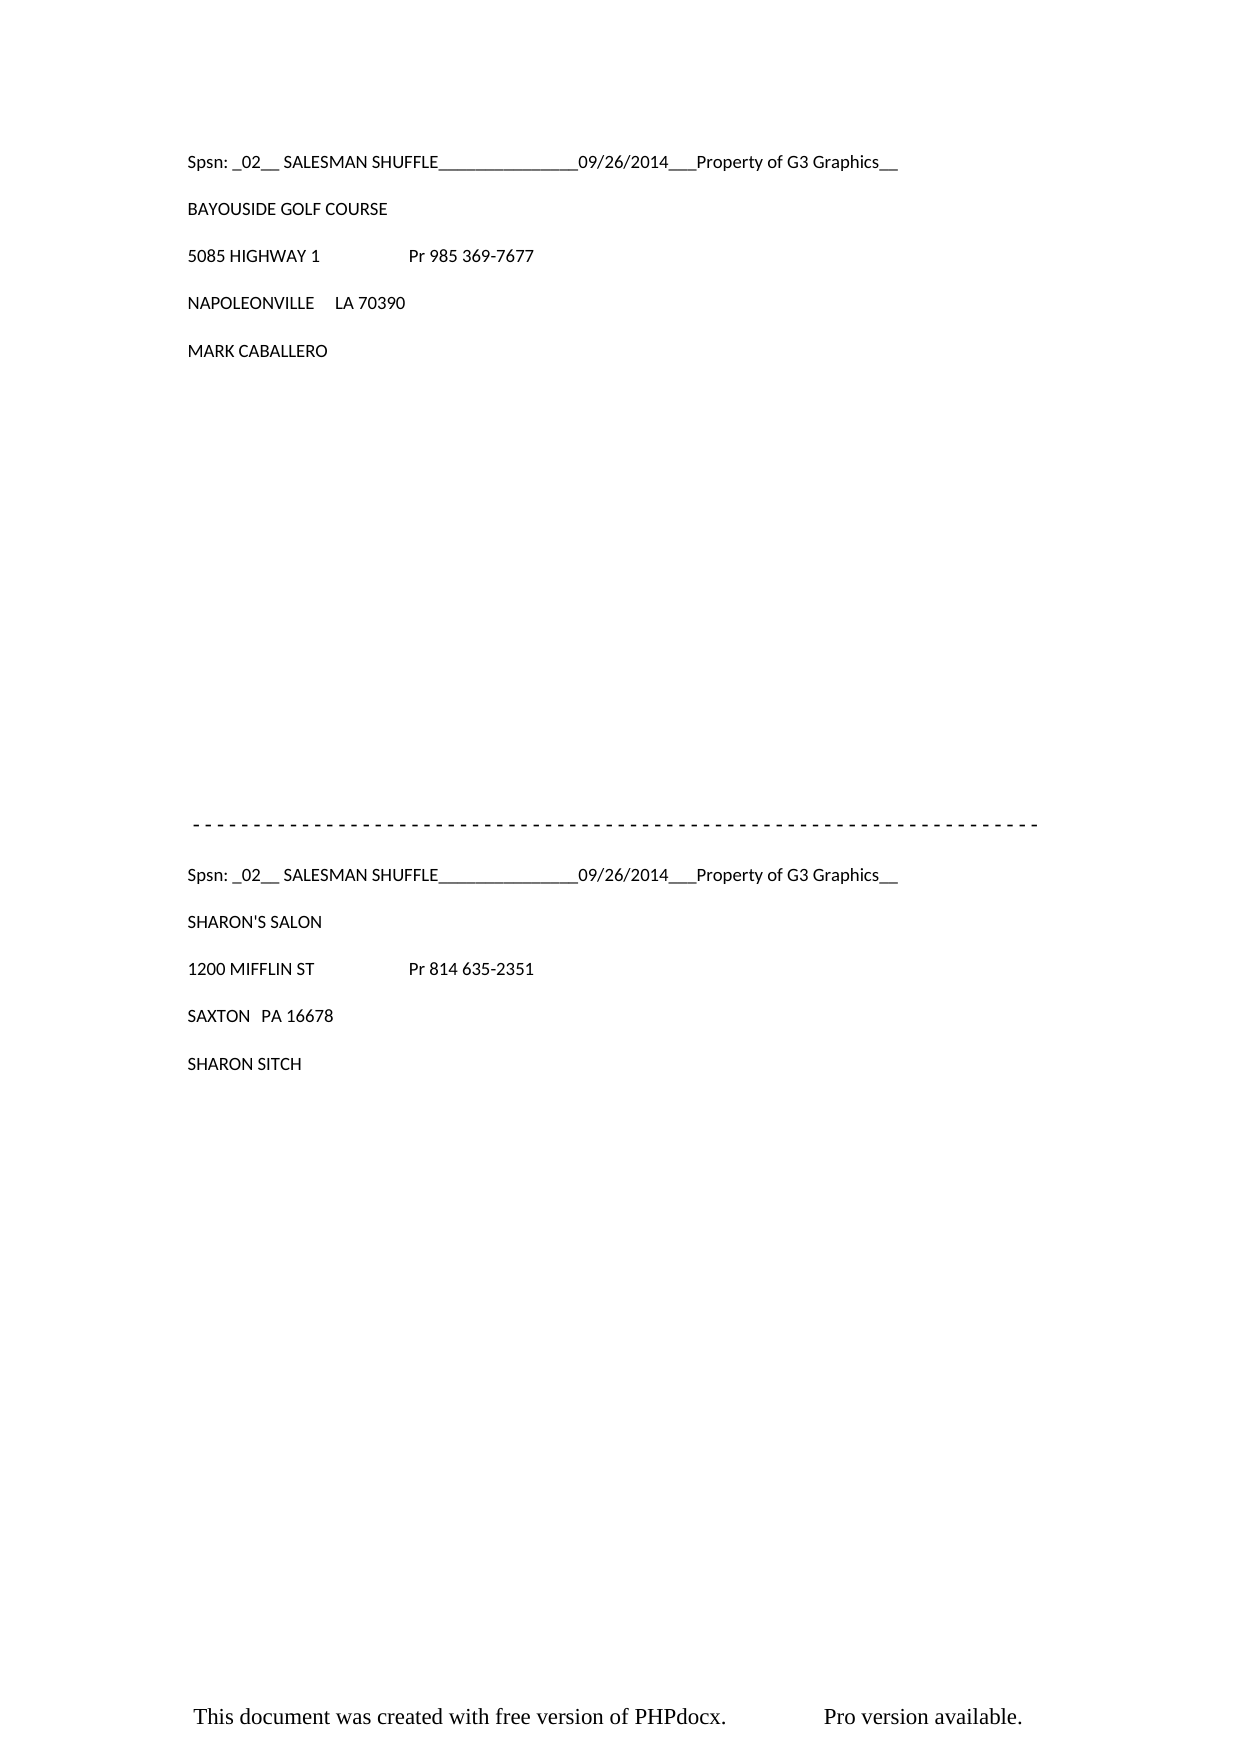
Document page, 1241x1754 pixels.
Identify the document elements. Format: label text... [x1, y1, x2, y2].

text Spsn: _02__ SALESMAN SHUFFLE_______________09/26/2014___Property of G3 Graphics__ [187, 150, 1053, 173]
text SHARON SITCH [187, 1052, 1053, 1075]
text NAPOLEONVILLE LA 70390 [187, 292, 1053, 314]
text Spsn: _02__ SALESMAN SHUFFLE_______________09/26/2014___Property of G3 Graphics__ [187, 863, 1053, 886]
text 1200 MIFFLIN ST Pr 814 635-2351 [187, 957, 1053, 980]
text - - - - - - - - - - - - - - - - - - - - - - - - - - - - - - - - - - - - - - - - - - - - - - - - - - - - - - - - - - - - - - - - - - - - - - [187, 810, 1053, 838]
text BAYOUSIDE GOLF COURSE [187, 197, 1053, 220]
text MARK CABALLERO [187, 339, 1053, 362]
text SHARON'S SALON [187, 910, 1053, 933]
text SAXTON PA 16678 [187, 1005, 1053, 1028]
text 5085 HIGHWAY 1 Pr 985 369-7677 [187, 244, 1053, 267]
